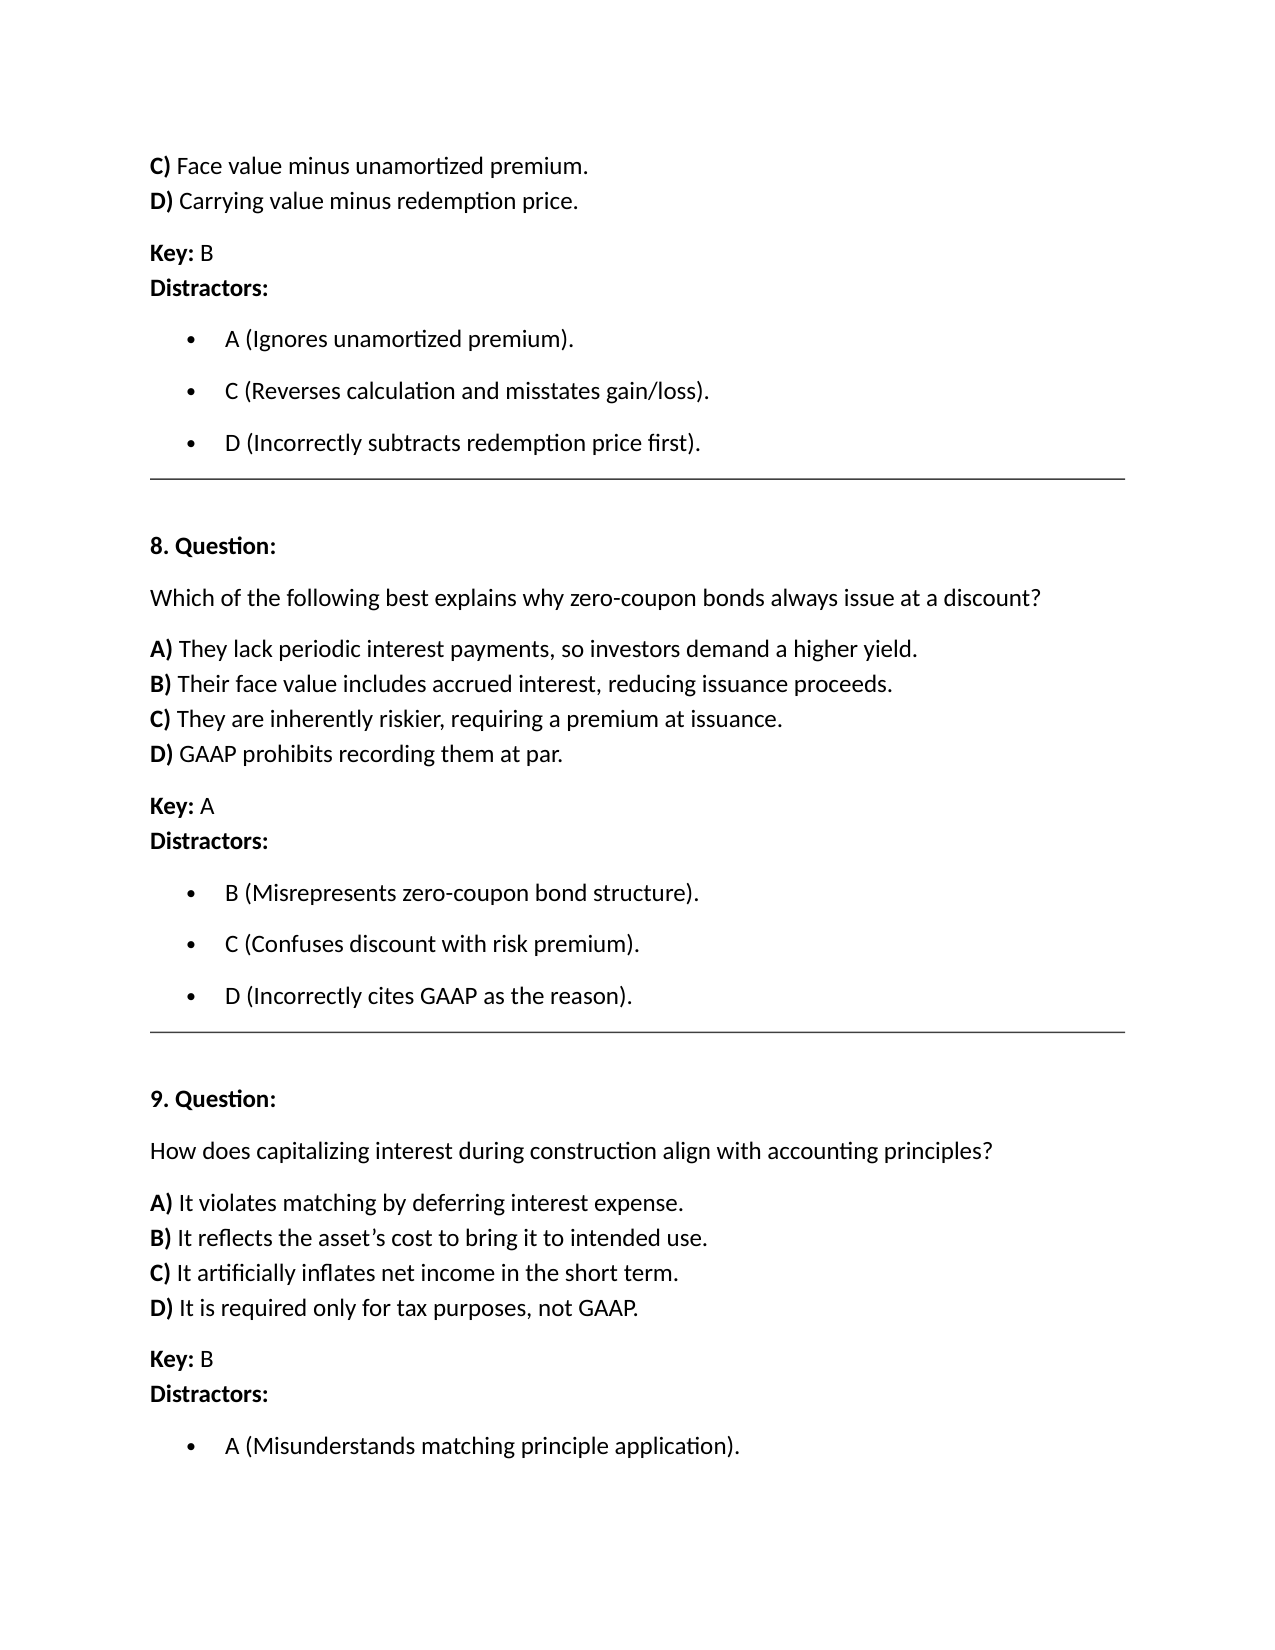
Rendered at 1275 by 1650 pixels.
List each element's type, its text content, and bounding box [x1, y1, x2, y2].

list A (Misunderstands matching principle application). [187, 1430, 1125, 1461]
text Key: B Distractors: [150, 1343, 1125, 1409]
text 8. Question: [150, 530, 1125, 561]
text A) It violates matching by deferring interest expense. B) It reflects the asset’s cost to bring it to intended use. C) It artificially inflates net income in the short term. D) It is required only for tax purposes, not GAAP. [150, 1187, 1125, 1322]
list C (Reverses calculation and misstates gain/loss). [187, 375, 1125, 406]
list C (Confuses discount with risk premium). [187, 928, 1125, 959]
text How does capitalizing interest during construction align with accounting principles? [150, 1135, 1125, 1166]
text 9. Question: [150, 1083, 1125, 1114]
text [150, 150, 1125, 216]
text A) They lack periodic interest payments, so investors demand a higher yield. B) Their face value includes accrued interest, reducing issuance proceeds. C) They are inherently riskier, requiring a premium at issuance. D) GAAP prohibits recording them at par. [150, 633, 1125, 769]
list B (Misrepresents zero-coupon bond structure). [187, 877, 1125, 907]
text Key: B Distractors: [150, 237, 1125, 302]
text Key: A Distractors: [150, 790, 1125, 856]
list A (Ignores unamortized premium). [187, 323, 1125, 354]
text Which of the following best explains why zero-coupon bonds always issue at a discount? [150, 582, 1125, 612]
list D (Incorrectly cites GAAP as the reason). [187, 980, 1125, 1011]
list D (Incorrectly subtracts redemption price first). [187, 427, 1125, 457]
